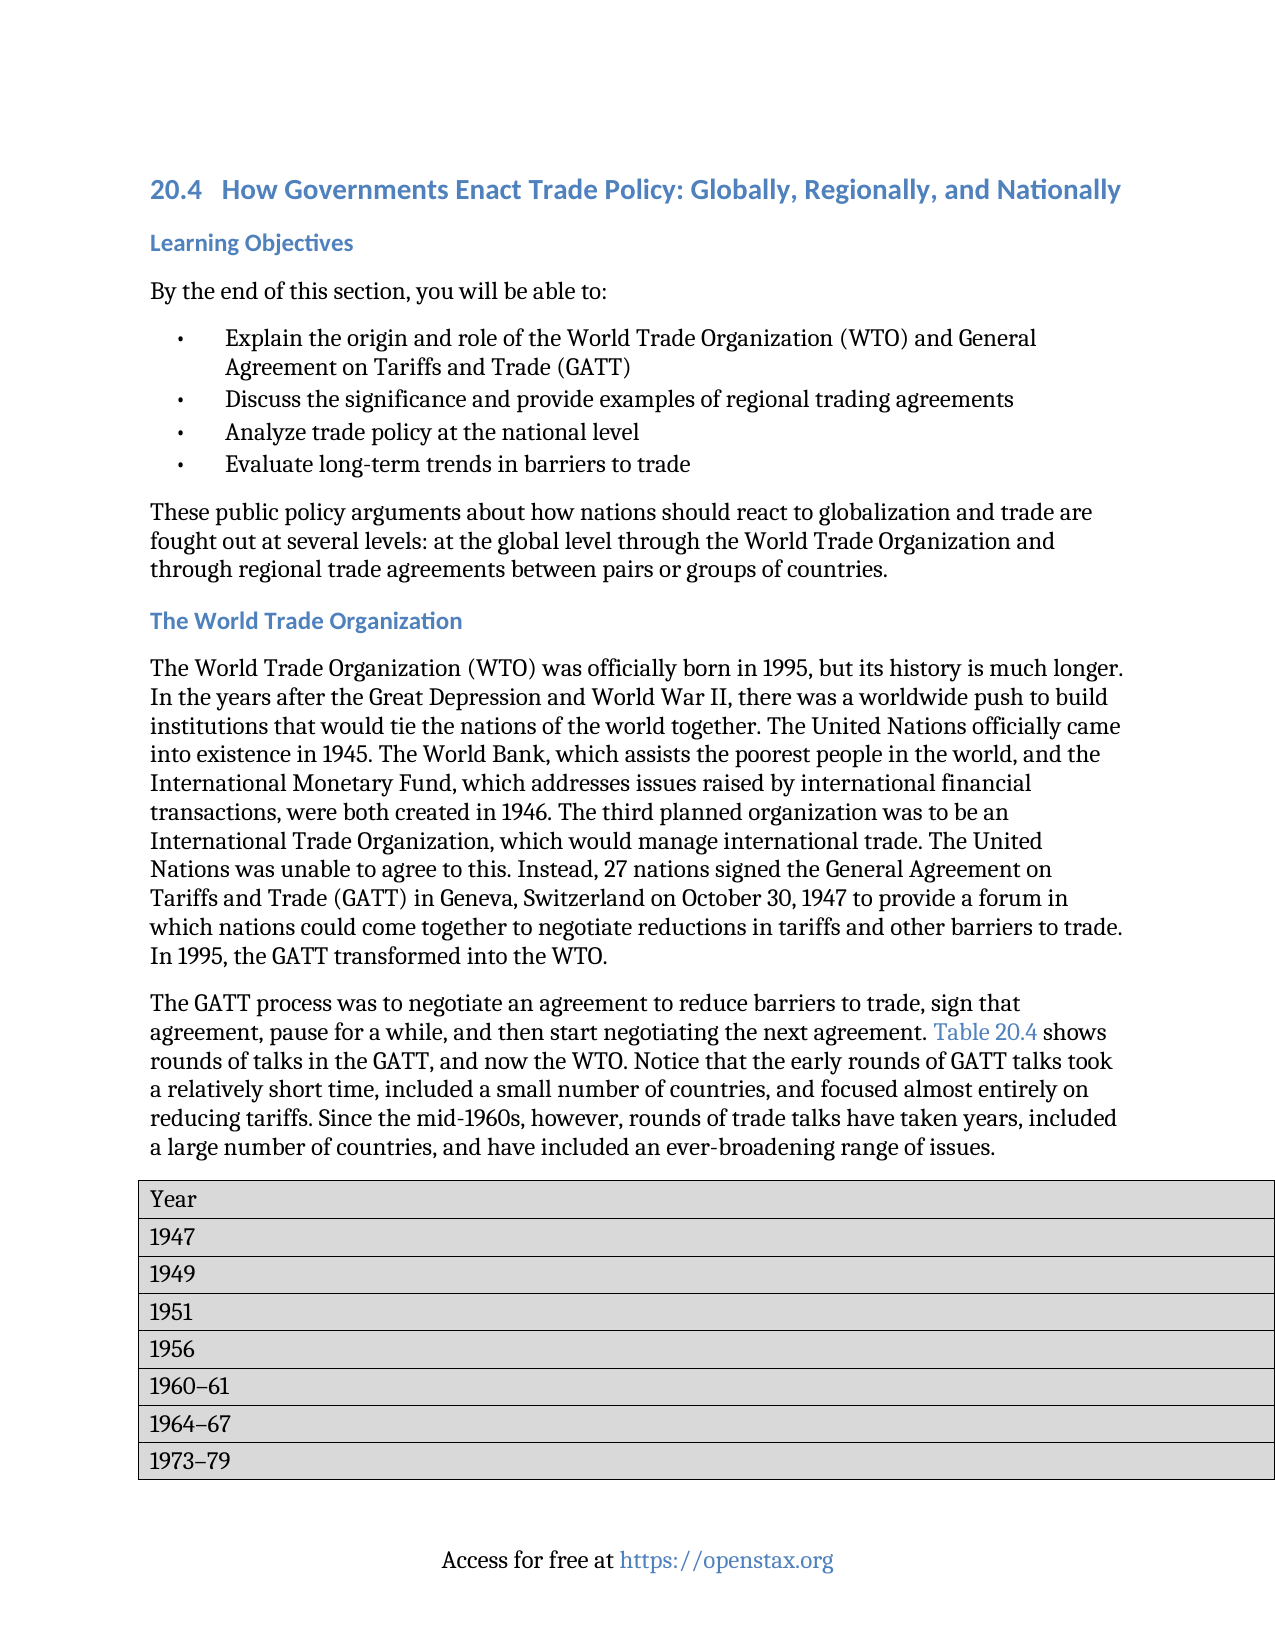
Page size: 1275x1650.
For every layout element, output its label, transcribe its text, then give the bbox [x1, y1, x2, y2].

text The GATT process was to negotiate an agreement to reduce barriers to trade, sign that agreement, pause for a while, and then start negotiating the next agreement. Table 20.4 shows rounds of talks in the GATT, and now the WTO. Notice that the early rounds of GATT talks took a relatively short time, included a small number of countries, and focused almost entirely on reducing tariffs. Since the mid-1960s, however, rounds of trade talks have taken years, included a large number of countries, and have included an ever-broadening range of issues. [150, 989, 1125, 1162]
table_cell 1947 [139, 1219, 1274, 1256]
list Evaluate long-term trends in barriers to trade [175, 450, 1125, 479]
text The World Trade Organization (WTO) was officially born in 1995, but its history is much longer. In the years after the Great Depression and World War II, there was a worldwide push to build institutions that would tie the nations of the world together. The United Nations officially came into existence in 1945. The World Bank, which assists the poorest people in the world, and the International Monetary Fund, which addresses issues raised by international financial transactions, were both created in 1946. The third planned organization was to be an International Trade Organization, which would manage international trade. The United Nations was unable to agree to this. Instead, 27 nations signed the General Agreement on Tariffs and Trade (GATT) in Geneva, Switzerland on October 30, 1947 to provide a forum in which nations could come together to negotiate reductions in tariffs and other barriers to trade. In 1995, the GATT transformed into the WTO. [150, 654, 1125, 970]
list Discuss the significance and provide examples of regional trading agreements [175, 385, 1125, 414]
table_header Year [139, 1181, 1274, 1218]
subtitle 20.4 How Governments Enact Trade Policy: Globally, Regionally, and Nationally [150, 171, 1125, 206]
subtitle The World Trade Organization [150, 605, 1125, 635]
table_cell 1960–61 [139, 1369, 1274, 1405]
table_cell 1949 [139, 1257, 1274, 1293]
subtitle Learning Objectives [150, 227, 1125, 258]
table_cell 1973–79 [139, 1443, 1274, 1479]
table_cell 1951 [139, 1294, 1274, 1330]
list Explain the origin and role of the World Trade Organization (WTO) and General Agreement on Tariffs and Trade (GATT) [175, 324, 1125, 382]
list Analyze trade policy at the national level [175, 418, 1125, 447]
table_cell 1956 [139, 1331, 1274, 1367]
text By the end of this section, you will be able to: [150, 277, 1125, 305]
text These public policy arguments about how nations should react to globalization and trade are fought out at several levels: at the global level through the World Trade Organization and through regional trade agreements between pairs or groups of countries. [150, 498, 1125, 584]
table_cell 1964–67 [139, 1406, 1274, 1442]
